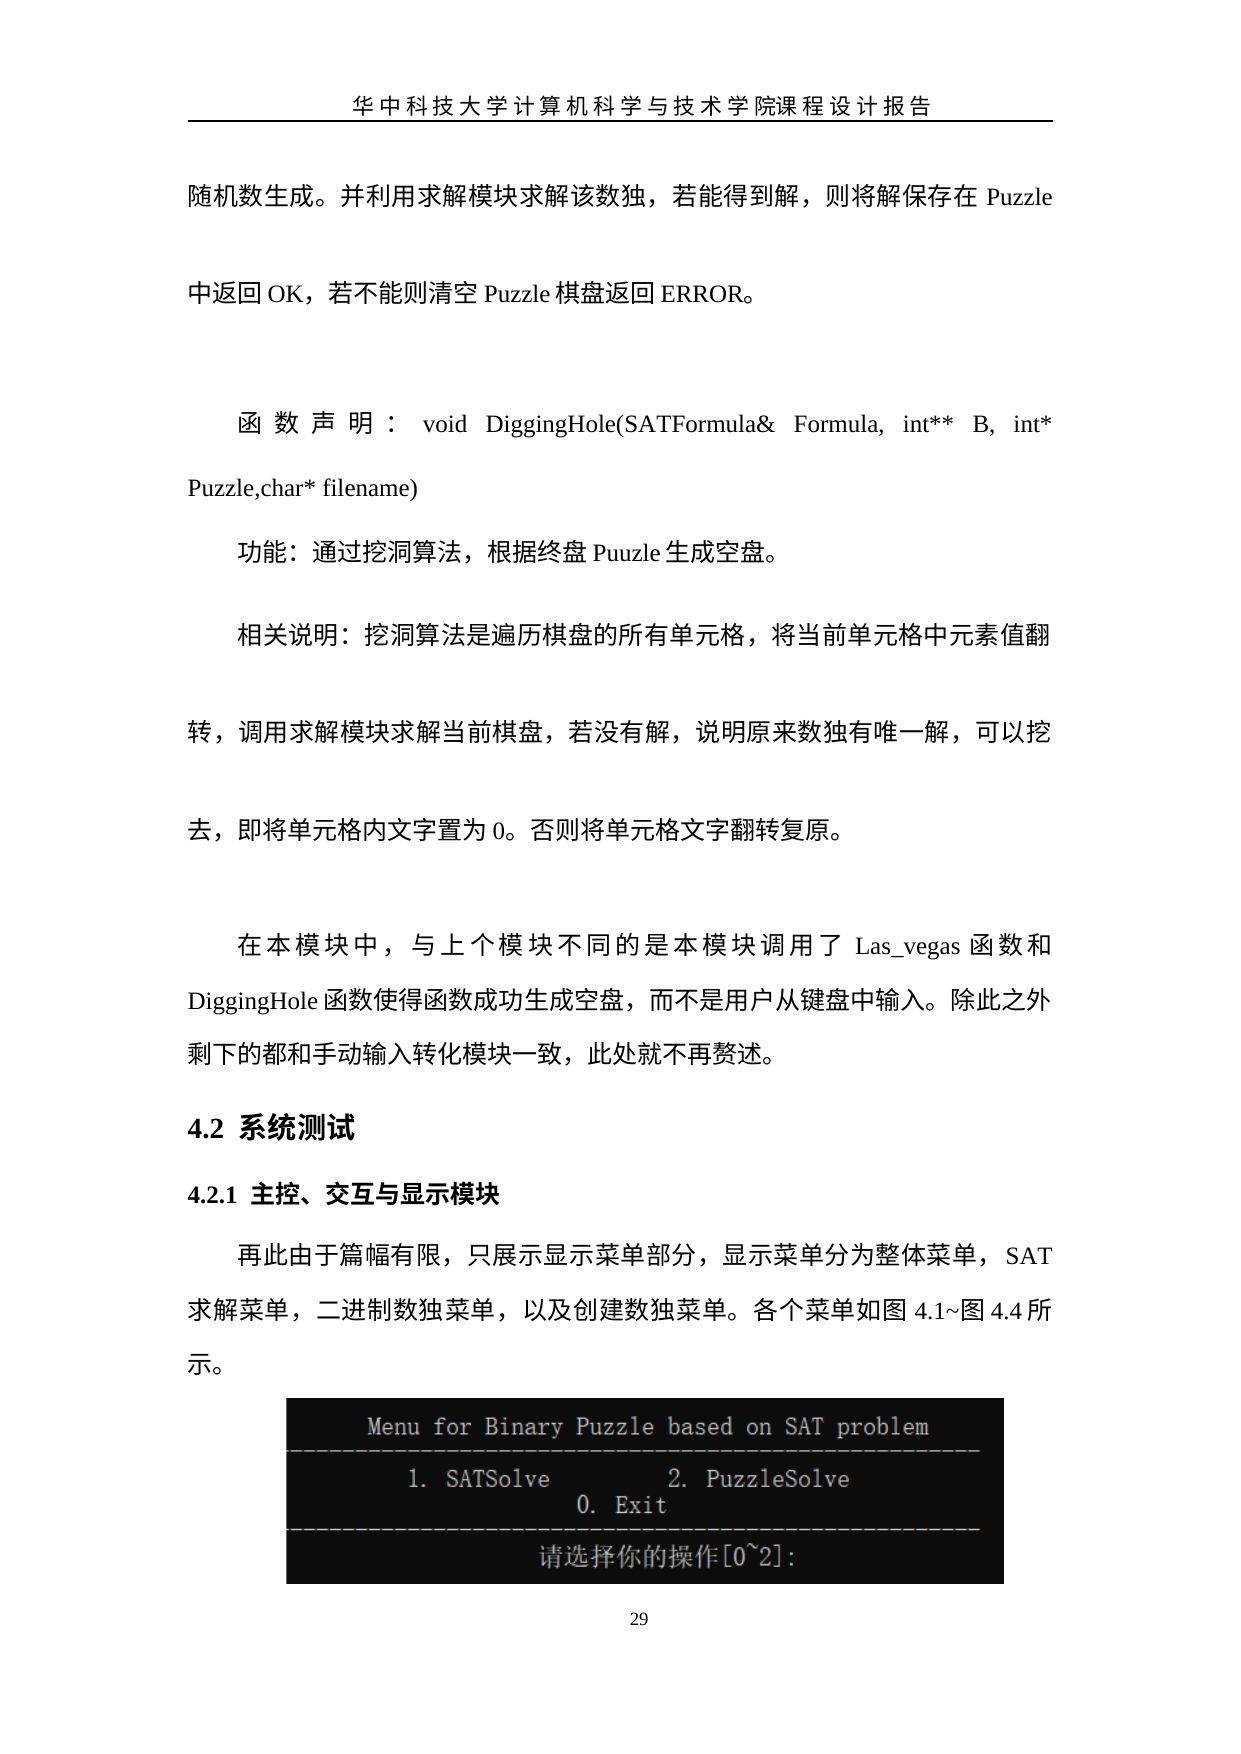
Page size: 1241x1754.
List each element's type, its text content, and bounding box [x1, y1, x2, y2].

text 函数声明：void DiggingHole(SATFormula& Formula, int** B, int* Puzzle,char* filename) [187, 389, 1053, 503]
text 再此由于篇幅有限，只展示显示菜单部分，显示菜单分为整体菜单，SAT求解菜单，二进制数独菜单，以及创建数独菜单。各个菜单如图4.1~图4.4所示。 [187, 1236, 1053, 1381]
text 相关说明：挖洞算法是遍历棋盘的所有单元格，将当前单元格中元素值翻转，调用求解模块求解当前棋盘，若没有解，说明原来数独有唯一解，可以挖去，即将单元格内文字置为0。否则将单元格文字翻转复原。 [187, 601, 1053, 861]
picture [286, 1398, 1004, 1584]
subtitle 4.2.1 主控、交互与显示模块 [187, 1174, 1053, 1210]
subtitle 4.2 系统测试 [187, 1105, 1053, 1147]
text 在本模块中，与上个模块不同的是本模块调用了Las_vegas函数和DiggingHole函数使得函数成功生成空盘，而不是用户从键盘中输入。除此之外剩下的都和手动输入转化模块一致，此处就不再赘述。 [187, 926, 1053, 1071]
text 功能：通过挖洞算法，根据终盘Puuzle生成空盘。 [187, 518, 1053, 583]
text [187, 162, 1053, 324]
